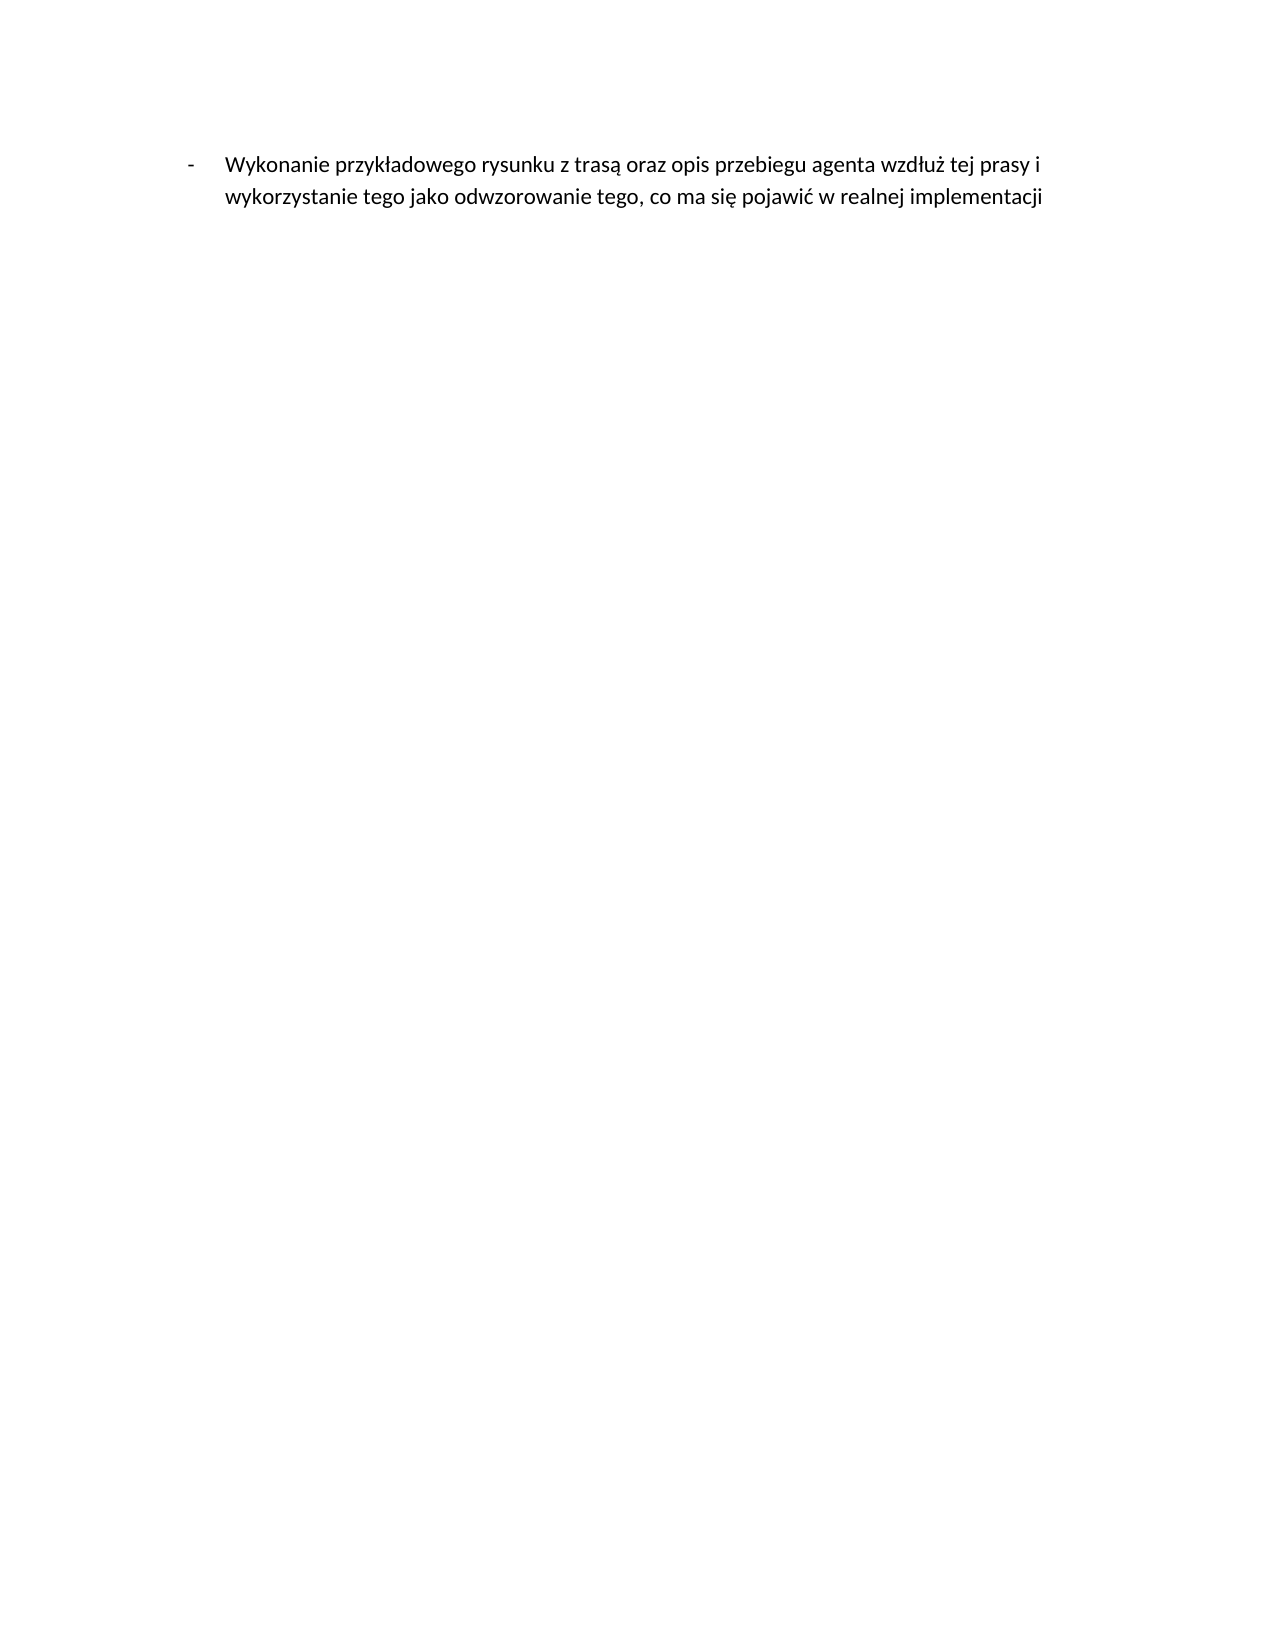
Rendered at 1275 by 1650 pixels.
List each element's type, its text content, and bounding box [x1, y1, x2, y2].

list Wykonanie przykładowego rysunku z trasą oraz opis przebiegu agenta wzdłuż tej prasy i wykorzystanie tego jako odwzorowanie tego, co ma się pojawić w realnej implementacji [187, 150, 1125, 210]
